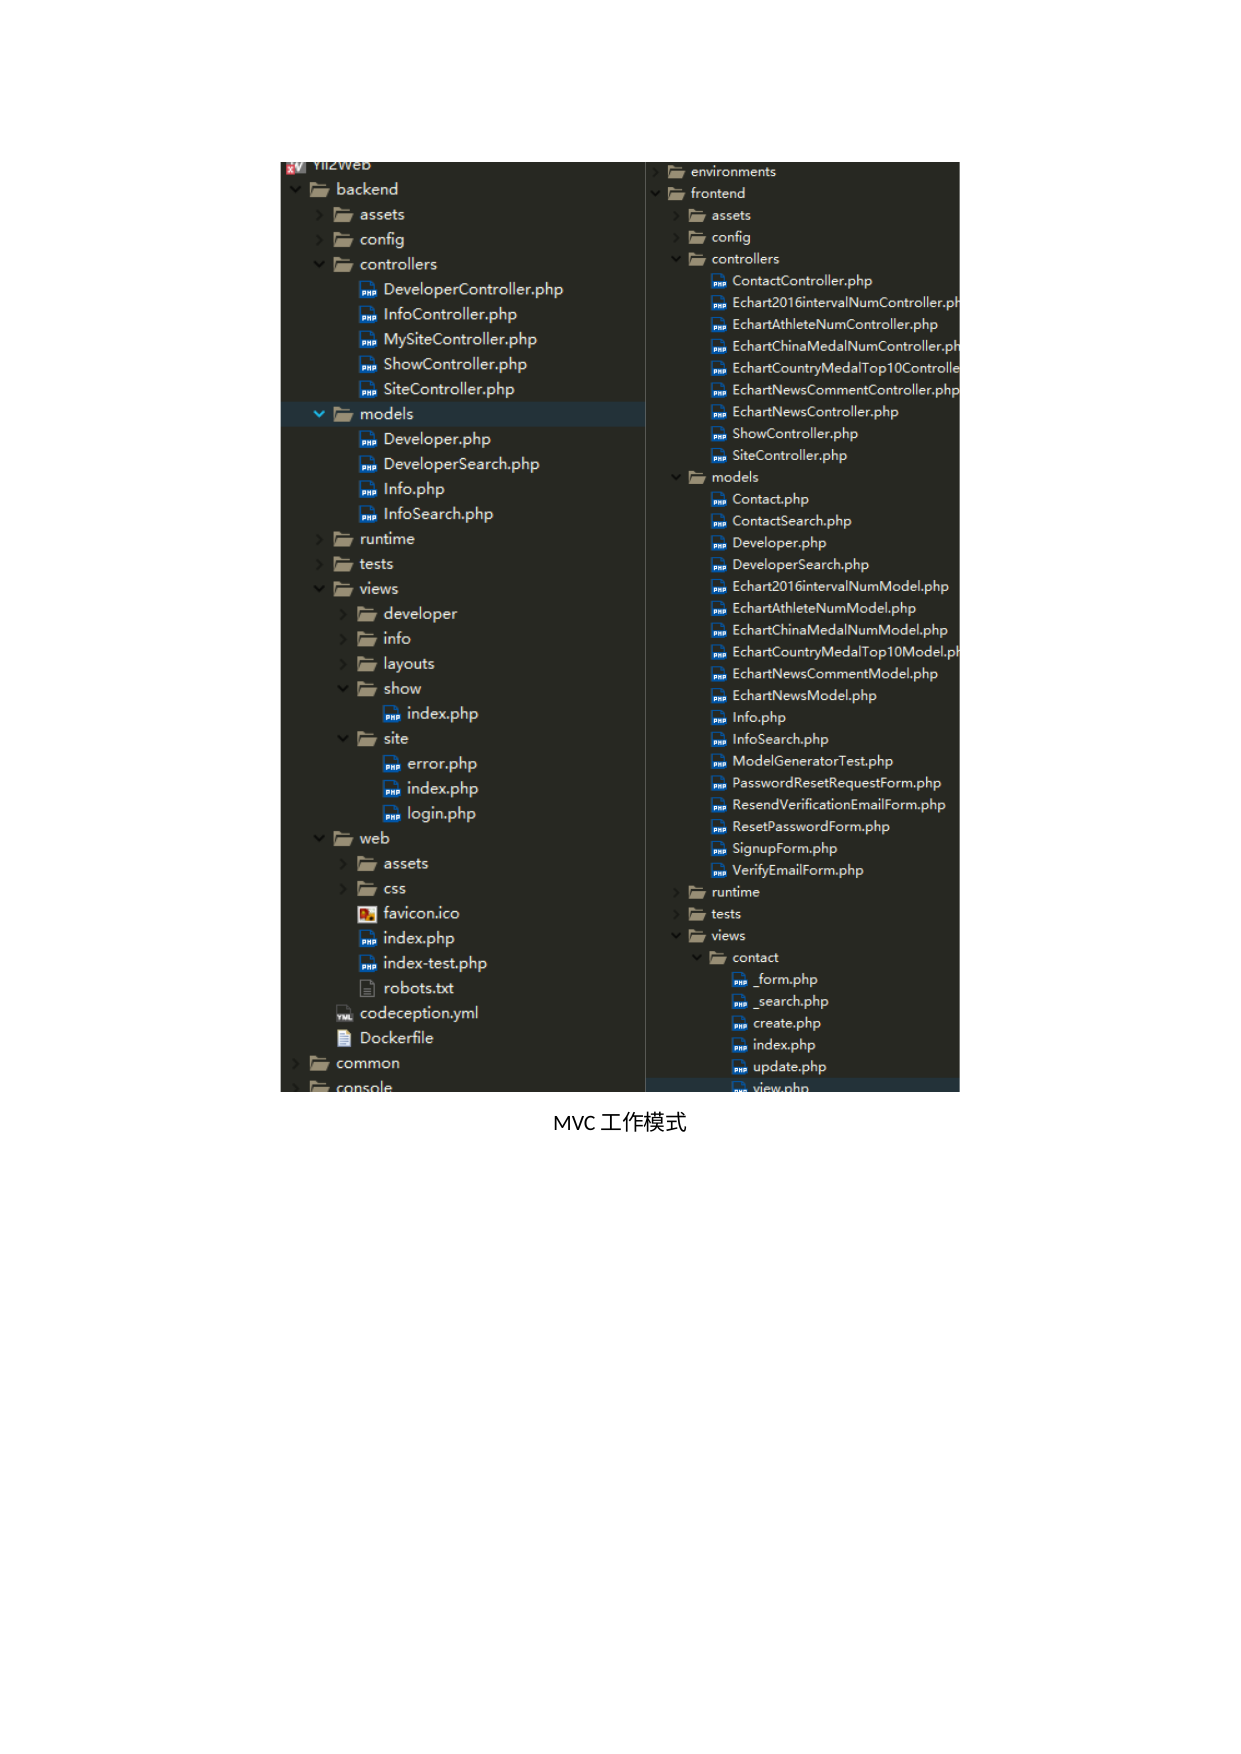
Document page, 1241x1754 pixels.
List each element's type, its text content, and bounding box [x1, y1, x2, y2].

picture [280, 162, 960, 1092]
text MVC工作模式 [187, 1104, 1053, 1137]
